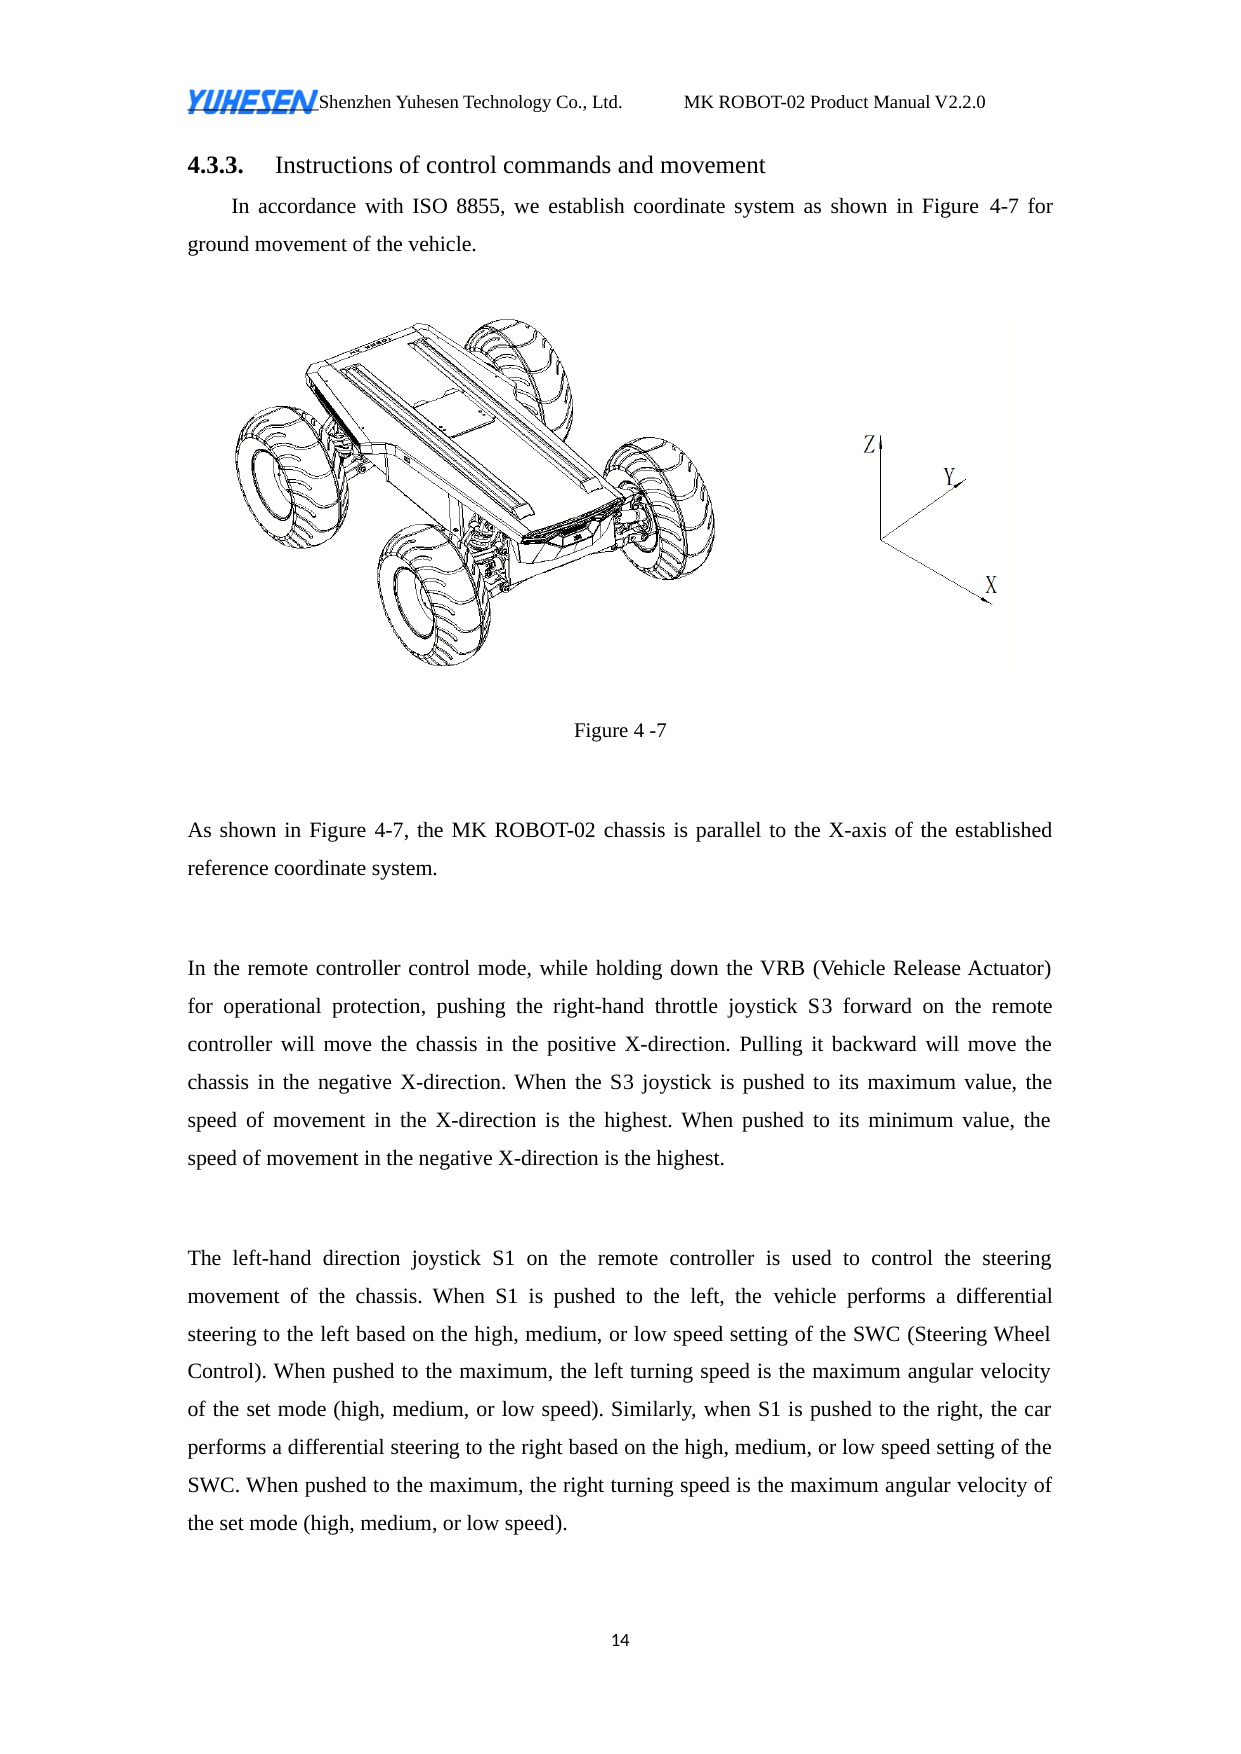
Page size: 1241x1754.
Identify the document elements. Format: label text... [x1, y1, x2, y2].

text As shown in Figure 4-7, the MK ROBOT-02 chassis is parallel to the X-axis of the established reference coordinate system. [187, 817, 1053, 880]
picture [187, 110, 319, 115]
text Figure 4 -7 [187, 718, 1053, 742]
text The left-hand direction joystick S1 on the remote controller is used to control the steering movement of the chassis. When S1 is pushed to the left, the vehicle performs a differential steering to the left based on the high, medium, or low speed setting of the SWC (Steering Wheel Control). When pushed to the maximum, the left turning speed is the maximum angular velocity of the set mode (high, medium, or low speed). Similarly, when S1 is pushed to the right, the car performs a differential steering to the right based on the high, medium, or low speed setting of the SWC. When pushed to the maximum, the right turning speed is the maximum angular velocity of the set mode (high, medium, or low speed). [187, 1245, 1053, 1535]
subtitle 4.3.3. Instructions of control commands and movement [187, 150, 1053, 179]
text In the remote controller control mode, while holding down the VRB (Vehicle Release Actuator) for operational protection, pushing the right-hand throttle joystick S3 forward on the remote controller will move the chassis in the positive X-direction. Pulling it backward will move the chassis in the negative X-direction. When the S3 joystick is pushed to its maximum value, the speed of movement in the X-direction is the highest. When pushed to its minimum value, the speed of movement in the negative X-direction is the highest. [187, 955, 1053, 1170]
picture [187, 88, 319, 109]
picture [227, 311, 1013, 671]
text In accordance with ISO 8855, we establish coordinate system as shown in Figure 4-7 for ground movement of the vehicle. [187, 193, 1053, 256]
